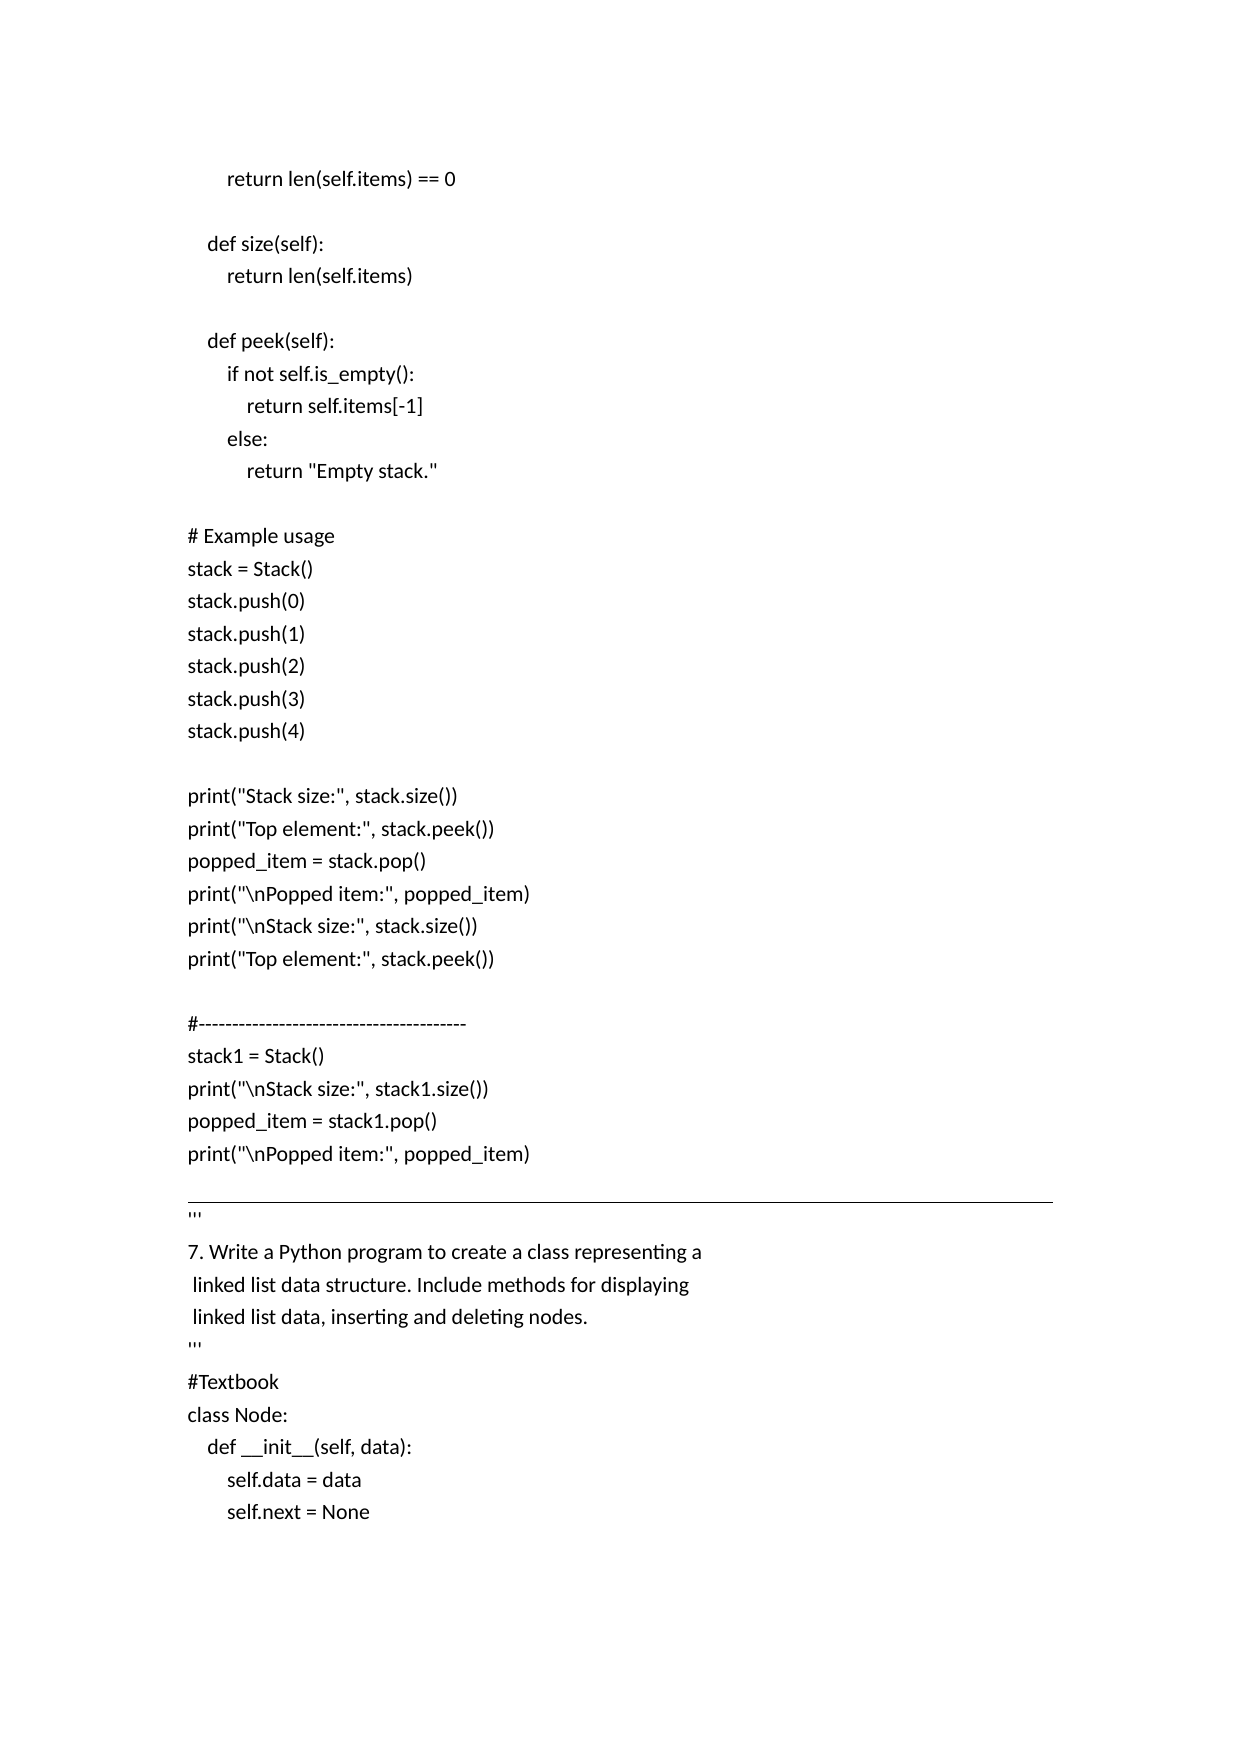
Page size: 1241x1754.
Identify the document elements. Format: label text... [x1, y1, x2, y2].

text self.next = None [187, 1496, 1053, 1528]
text print("Top element:", stack.peek()) [187, 812, 1053, 844]
text return self.items[-1] [187, 389, 1053, 422]
text stack.push(4) [187, 714, 1053, 747]
text stack = Stack() [187, 552, 1053, 584]
text print("\nPopped item:", popped_item) [187, 877, 1053, 909]
text def size(self): [187, 227, 1053, 259]
text stack.push(3) [187, 682, 1053, 714]
text print("Top element:", stack.peek()) [187, 942, 1053, 974]
text popped_item = stack.pop() [187, 844, 1053, 877]
text linked list data structure. Include methods for displaying [187, 1268, 1053, 1301]
text else: [187, 422, 1053, 454]
text stack1 = Stack() [187, 1039, 1053, 1072]
text stack.push(0) [187, 584, 1053, 617]
text stack.push(2) [187, 649, 1053, 682]
text return "Empty stack." [187, 454, 1053, 487]
text #Textbook [187, 1366, 1053, 1398]
text if not self.is_empty(): [187, 357, 1053, 389]
text def peek(self): [187, 324, 1053, 357]
text def __init__(self, data): [187, 1431, 1053, 1463]
text class Node: [187, 1398, 1053, 1431]
text # Example usage [187, 519, 1053, 552]
text print("\nStack size:", stack1.size()) [187, 1072, 1053, 1104]
text print("\nPopped item:", popped_item) [187, 1137, 1053, 1169]
text return len(self.items) == 0 [187, 162, 1053, 194]
text return len(self.items) [187, 259, 1053, 292]
text ''' [187, 1333, 1053, 1366]
text ''' [187, 1203, 1053, 1236]
text 7. Write a Python program to create a class representing a [187, 1236, 1053, 1268]
text popped_item = stack1.pop() [187, 1104, 1053, 1137]
text #---------------------------------------- [187, 1007, 1053, 1039]
text linked list data, inserting and deleting nodes. [187, 1301, 1053, 1333]
text stack.push(1) [187, 617, 1053, 649]
text print("Stack size:", stack.size()) [187, 779, 1053, 812]
text print("\nStack size:", stack.size()) [187, 909, 1053, 942]
text self.data = data [187, 1463, 1053, 1496]
